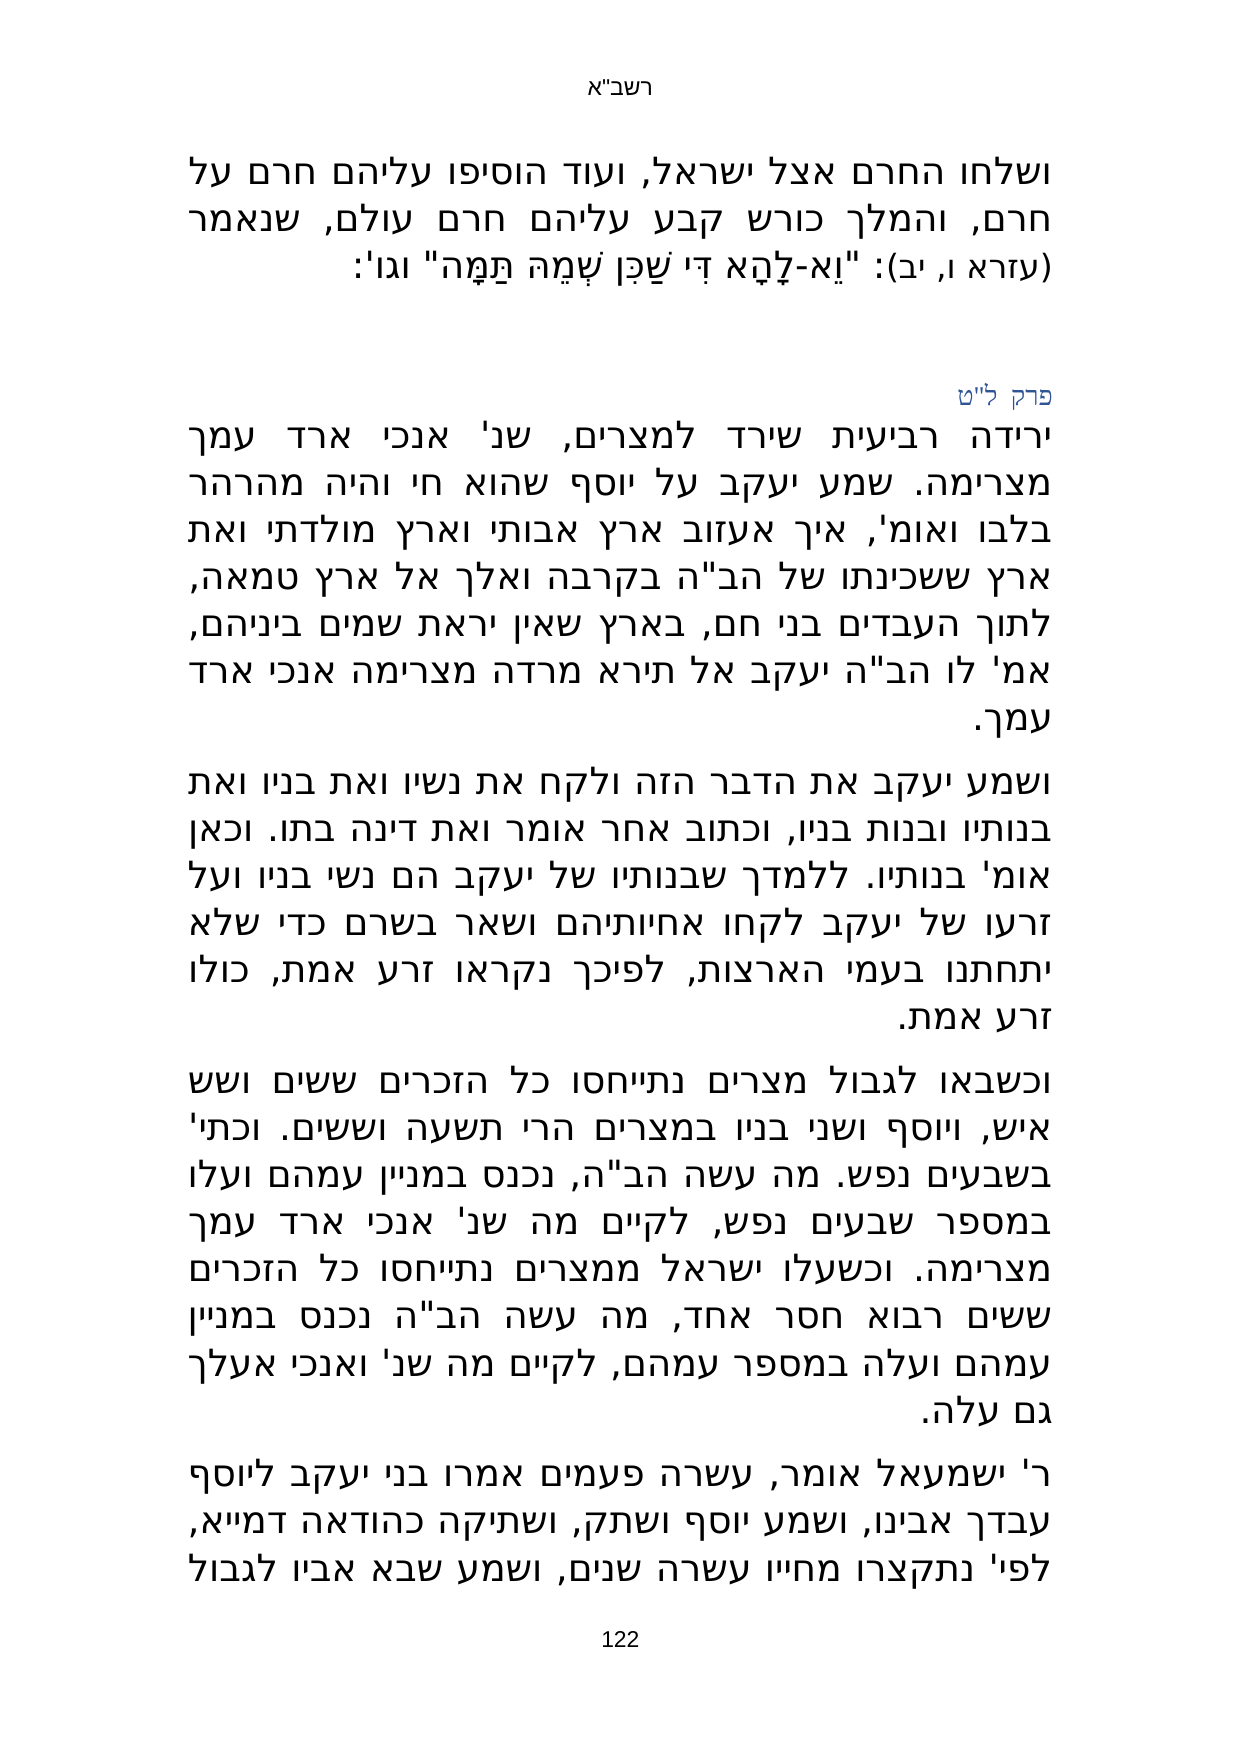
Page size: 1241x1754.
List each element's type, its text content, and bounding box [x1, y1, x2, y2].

subtitle פרק ל"ט [187, 380, 1053, 411]
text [187, 1452, 1053, 1590]
text ושלחו החרם אצל ישראל, ועוד הוסיפו עליהם חרם על חרם, והמלך כורש קבע עליהם חרם עולם, שנאמר (עזרא ו, יב): "וֵא-לָהָא דִּי שַׁכִּן שְׁמֵהּ תַּמָּה" וגו': [187, 150, 1053, 288]
text ירידה רביעית שירד למצרים, שנ' אנכי ארד עמך מצרימה. שמע יעקב על יוסף שהוא חי והיה מהרהר בלבו ואומ', איך אעזוב ארץ אבותי וארץ מולדתי ואת ארץ ששכינתו של הב"ה בקרבה ואלך אל ארץ טמאה, לתוך העבדים בני חם, בארץ שאין יראת שמים ביניהם, אמ' לו הב"ה יעקב אל תירא מרדה מצרימה אנכי ארד עמך. [187, 413, 1053, 739]
text ושמע יעקב את הדבר הזה ולקח את נשיו ואת בניו ואת בנותיו ובנות בניו, וכתוב אחר אומר ואת דינה בתו. וכאן אומ' בנותיו. ללמדך שבנותיו של יעקב הם נשי בניו ועל זרעו של יעקב לקחו אחיותיהם ושאר בשרם כדי שלא יתחתנו בעמי הארצות, לפיכך נקראו זרע אמת, כולו זרע אמת. [187, 759, 1053, 1038]
text וכשבאו לגבול מצרים נתייחסו כל הזכרים ששים ושש איש, ויוסף ושני בניו במצרים הרי תשעה וששים. וכתי' בשבעים נפש. מה עשה הב"ה, נכנס במניין עמהם ועלו במספר שבעים נפש, לקיים מה שנ' אנכי ארד עמך מצרימה. וכשעלו ישראל ממצרים נתייחסו כל הזכרים ששים רבוא חסר אחד, מה עשה הב"ה נכנס במניין עמהם ועלה במספר עמהם, לקיים מה שנ' ואנכי אעלך גם עלה. [187, 1059, 1053, 1432]
